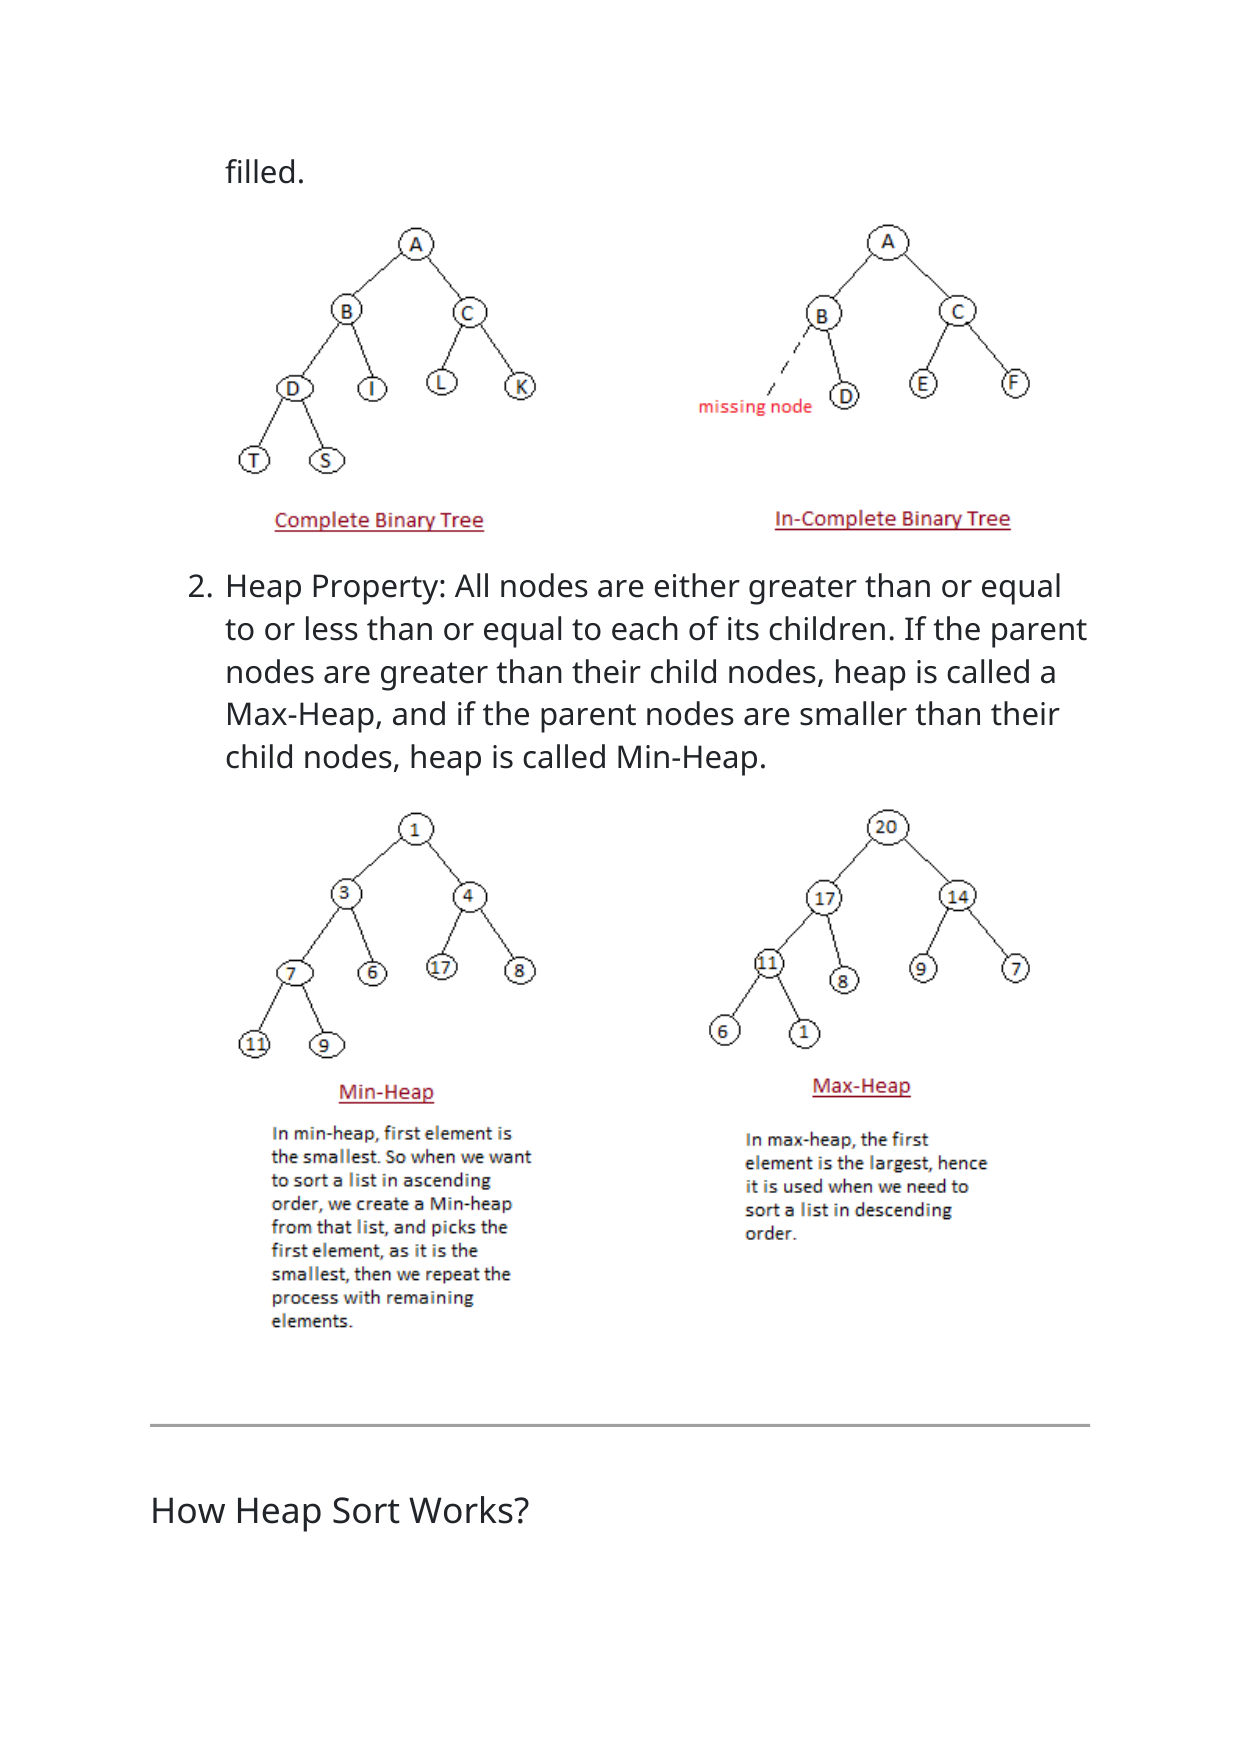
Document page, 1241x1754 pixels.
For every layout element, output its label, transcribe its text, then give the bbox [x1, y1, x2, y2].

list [187, 150, 1090, 564]
picture [225, 777, 1080, 1376]
picture [225, 192, 1080, 565]
subtitle How Heap Sort Works? [150, 1485, 1090, 1533]
